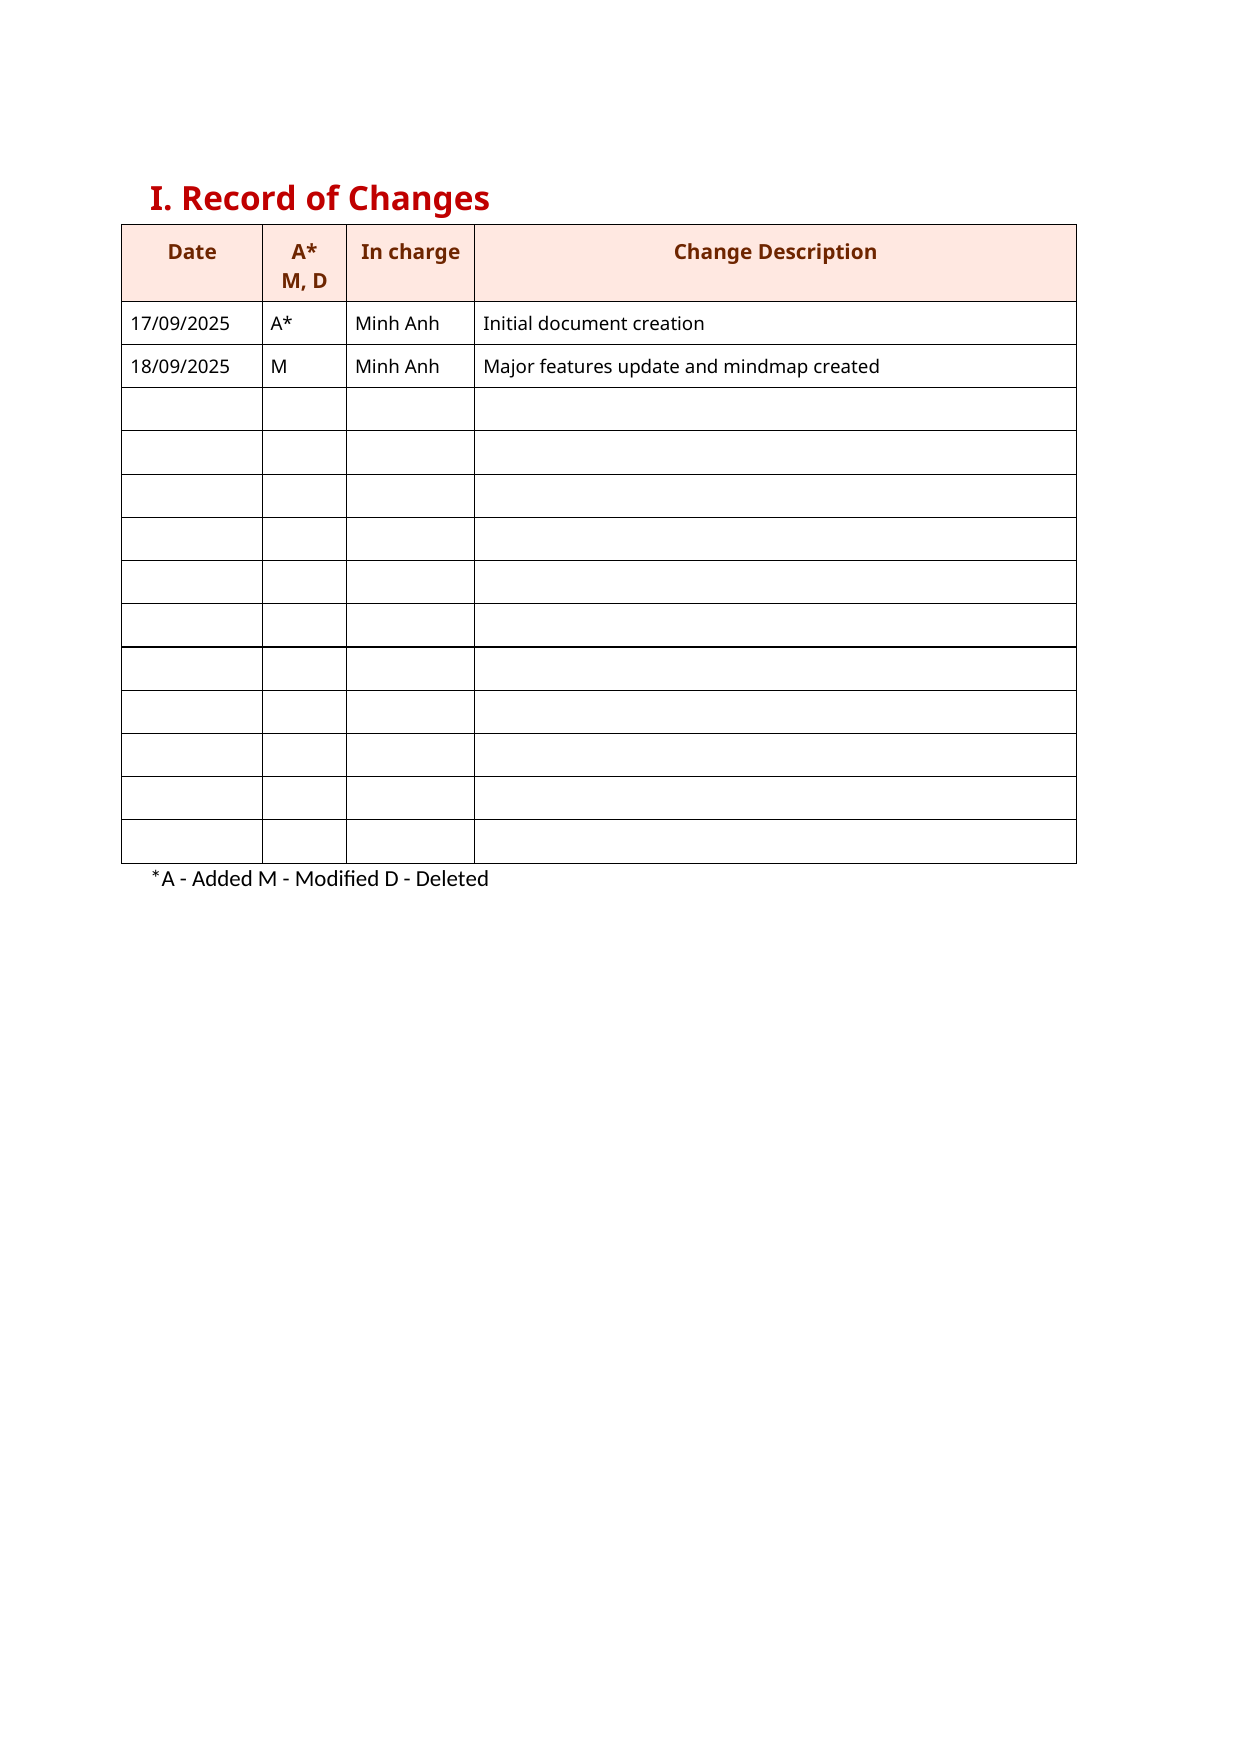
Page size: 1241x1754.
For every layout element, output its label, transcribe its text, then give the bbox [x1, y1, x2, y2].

table_cell [475, 604, 1076, 646]
table_cell 17/09/2025 [122, 302, 262, 344]
table_cell [347, 820, 474, 863]
table_cell Initial document creation [475, 302, 1076, 344]
table_cell [475, 388, 1076, 430]
table_cell [347, 388, 474, 430]
table_cell [475, 518, 1076, 560]
table_cell [263, 691, 346, 733]
table_cell [122, 777, 262, 819]
table_cell M [263, 345, 346, 387]
table_cell [263, 820, 346, 863]
table_header In charge [347, 225, 474, 301]
table_cell [347, 431, 474, 473]
table_cell [263, 388, 346, 430]
table_cell [263, 734, 346, 776]
table_cell [263, 777, 346, 819]
table_cell Minh Anh [347, 302, 474, 344]
table_cell [122, 561, 262, 603]
table_cell [347, 561, 474, 603]
table_cell [122, 518, 262, 560]
table_cell [263, 518, 346, 560]
table_cell [347, 604, 474, 646]
table_cell A* [263, 302, 346, 344]
table_cell [347, 518, 474, 560]
table_cell [475, 734, 1076, 776]
table_cell [263, 604, 346, 646]
table_cell [122, 475, 262, 517]
table_cell [347, 475, 474, 517]
table_cell 18/09/2025 [122, 345, 262, 387]
table_cell Major features update and mindmap created [475, 345, 1076, 387]
table_cell [122, 388, 262, 430]
table_cell [475, 777, 1076, 819]
table_cell [347, 734, 474, 776]
table_header Date [122, 225, 262, 301]
table_cell [347, 691, 474, 733]
subtitle I. Record of Changes [150, 175, 1093, 220]
table_cell [475, 648, 1076, 690]
table_header Change Description [475, 225, 1076, 301]
table_cell [122, 648, 262, 690]
table_header A* M, D [263, 225, 346, 301]
table_cell [347, 648, 474, 690]
table_cell [347, 777, 474, 819]
text *A - Added M - Modified D - Deleted [150, 864, 1093, 892]
table_cell [475, 561, 1076, 603]
table_cell [263, 648, 346, 690]
table_cell [263, 561, 346, 603]
table_cell [122, 431, 262, 473]
table_cell [475, 820, 1076, 863]
table_cell Minh Anh [347, 345, 474, 387]
table_cell [475, 431, 1076, 473]
table_cell [122, 604, 262, 646]
table_cell [122, 734, 262, 776]
table_cell [263, 475, 346, 517]
table_cell [475, 691, 1076, 733]
table_cell [263, 431, 346, 473]
table_cell [475, 475, 1076, 517]
table_cell [122, 820, 262, 863]
table_cell [122, 691, 262, 733]
